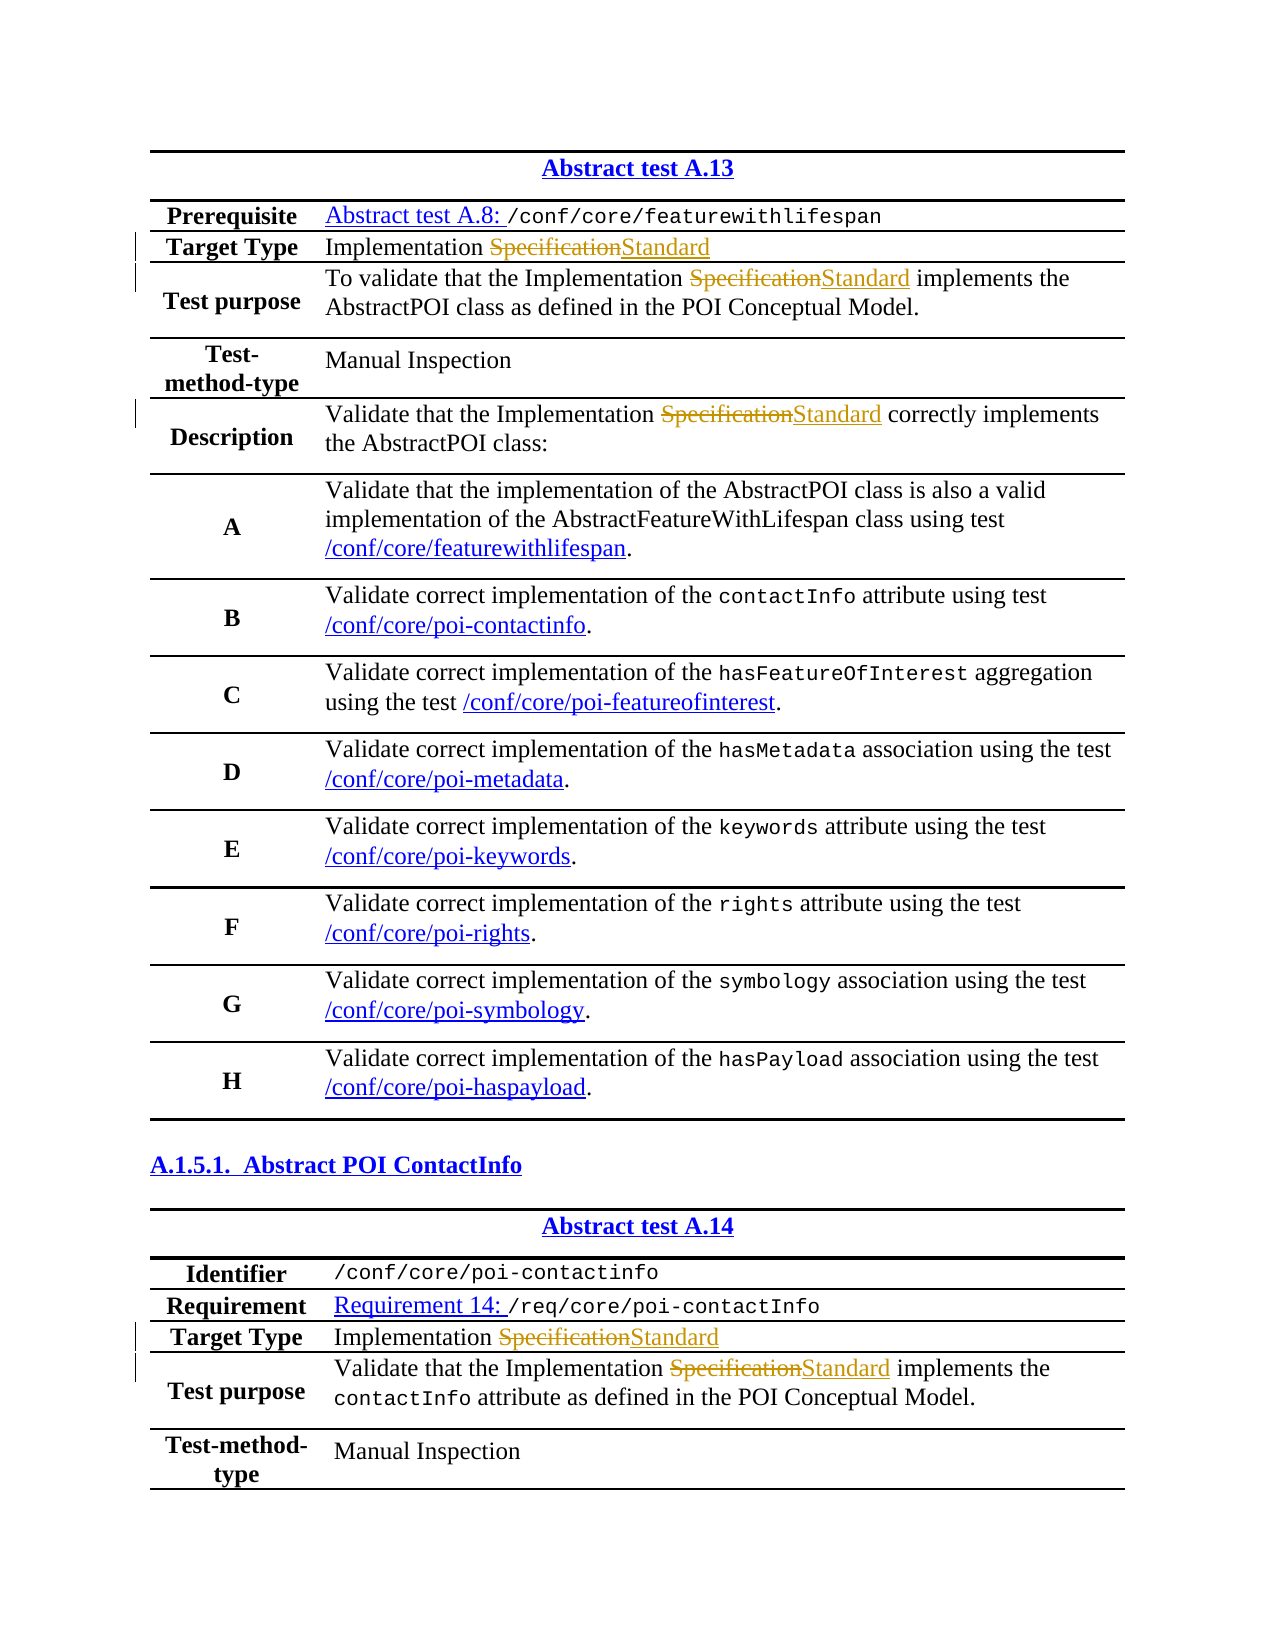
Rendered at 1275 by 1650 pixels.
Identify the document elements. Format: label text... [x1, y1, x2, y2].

table_cell Validate that the Implementation implements the contactInfo attribute as defined in the POI Conceptual Model. [323, 1353, 1125, 1428]
table_cell Manual Inspection [314, 339, 1125, 397]
table_cell Implementation [314, 232, 1125, 261]
table_cell Requirement [150, 1290, 322, 1320]
table_cell F [150, 889, 313, 963]
table_cell H [150, 1043, 313, 1118]
table_cell To validate that the Implementation implements the AbstractPOI class as defined in the POI Conceptual Model. [314, 263, 1125, 337]
text A.1.5.1. Abstract POI ContactInfo [150, 1150, 1125, 1179]
table_cell Validate correct implementation of the keywords attribute using the test /conf/core/poi-keywords. [314, 811, 1125, 886]
table_cell A [150, 475, 313, 578]
table_cell Target Type [150, 232, 313, 261]
table_cell Abstract test A.8: /conf/core/featurewithlifespan [314, 202, 1125, 230]
table_cell B [150, 580, 313, 655]
table_cell Manual Inspection [323, 1430, 1125, 1487]
table_header Abstract test A.13 [150, 153, 1125, 198]
table_cell C [150, 657, 313, 732]
table_cell Test-method-type [150, 339, 313, 397]
table_cell Validate correct implementation of the hasFeatureOfInterest aggregation using the test /conf/core/poi-featureofinterest. [314, 657, 1125, 732]
table_cell Identifier [150, 1260, 322, 1288]
table_cell Target Type [150, 1322, 322, 1351]
table_cell Test purpose [150, 263, 313, 337]
table_cell Validate correct implementation of the hasMetadata association using the test /conf/core/poi-metadata. [314, 734, 1125, 809]
table_cell Test purpose [150, 1353, 322, 1428]
table_cell Implementation [323, 1322, 1125, 1351]
table_cell Prerequisite [150, 202, 313, 230]
table_cell Test-method-type [150, 1430, 322, 1487]
table_cell Validate that the Implementation correctly implements the AbstractPOI class: [314, 399, 1125, 473]
table_cell Validate correct implementation of the contactInfo attribute using test /conf/core/poi-contactinfo. [314, 580, 1125, 655]
table_cell Validate correct implementation of the rights attribute using the test /conf/core/poi-rights. [314, 889, 1125, 963]
table_cell Validate that the implementation of the AbstractPOI class is also a valid implementation of the AbstractFeatureWithLifespan class using test /conf/core/featurewithlifespan. [314, 475, 1125, 578]
table_cell Validate correct implementation of the symbology association using the test /conf/core/poi-symbology. [314, 966, 1125, 1041]
table_header Abstract test A.14 [150, 1211, 1125, 1256]
table_cell E [150, 811, 313, 886]
table_cell Description [150, 399, 313, 473]
table_cell G [150, 966, 313, 1041]
table_cell Validate correct implementation of the hasPayload association using the test /conf/core/poi-haspayload. [314, 1043, 1125, 1118]
table_cell D [150, 734, 313, 809]
table_cell /conf/core/poi-contactinfo [323, 1260, 1125, 1288]
table_cell Requirement 14: /req/core/poi-contactInfo [323, 1290, 1125, 1320]
